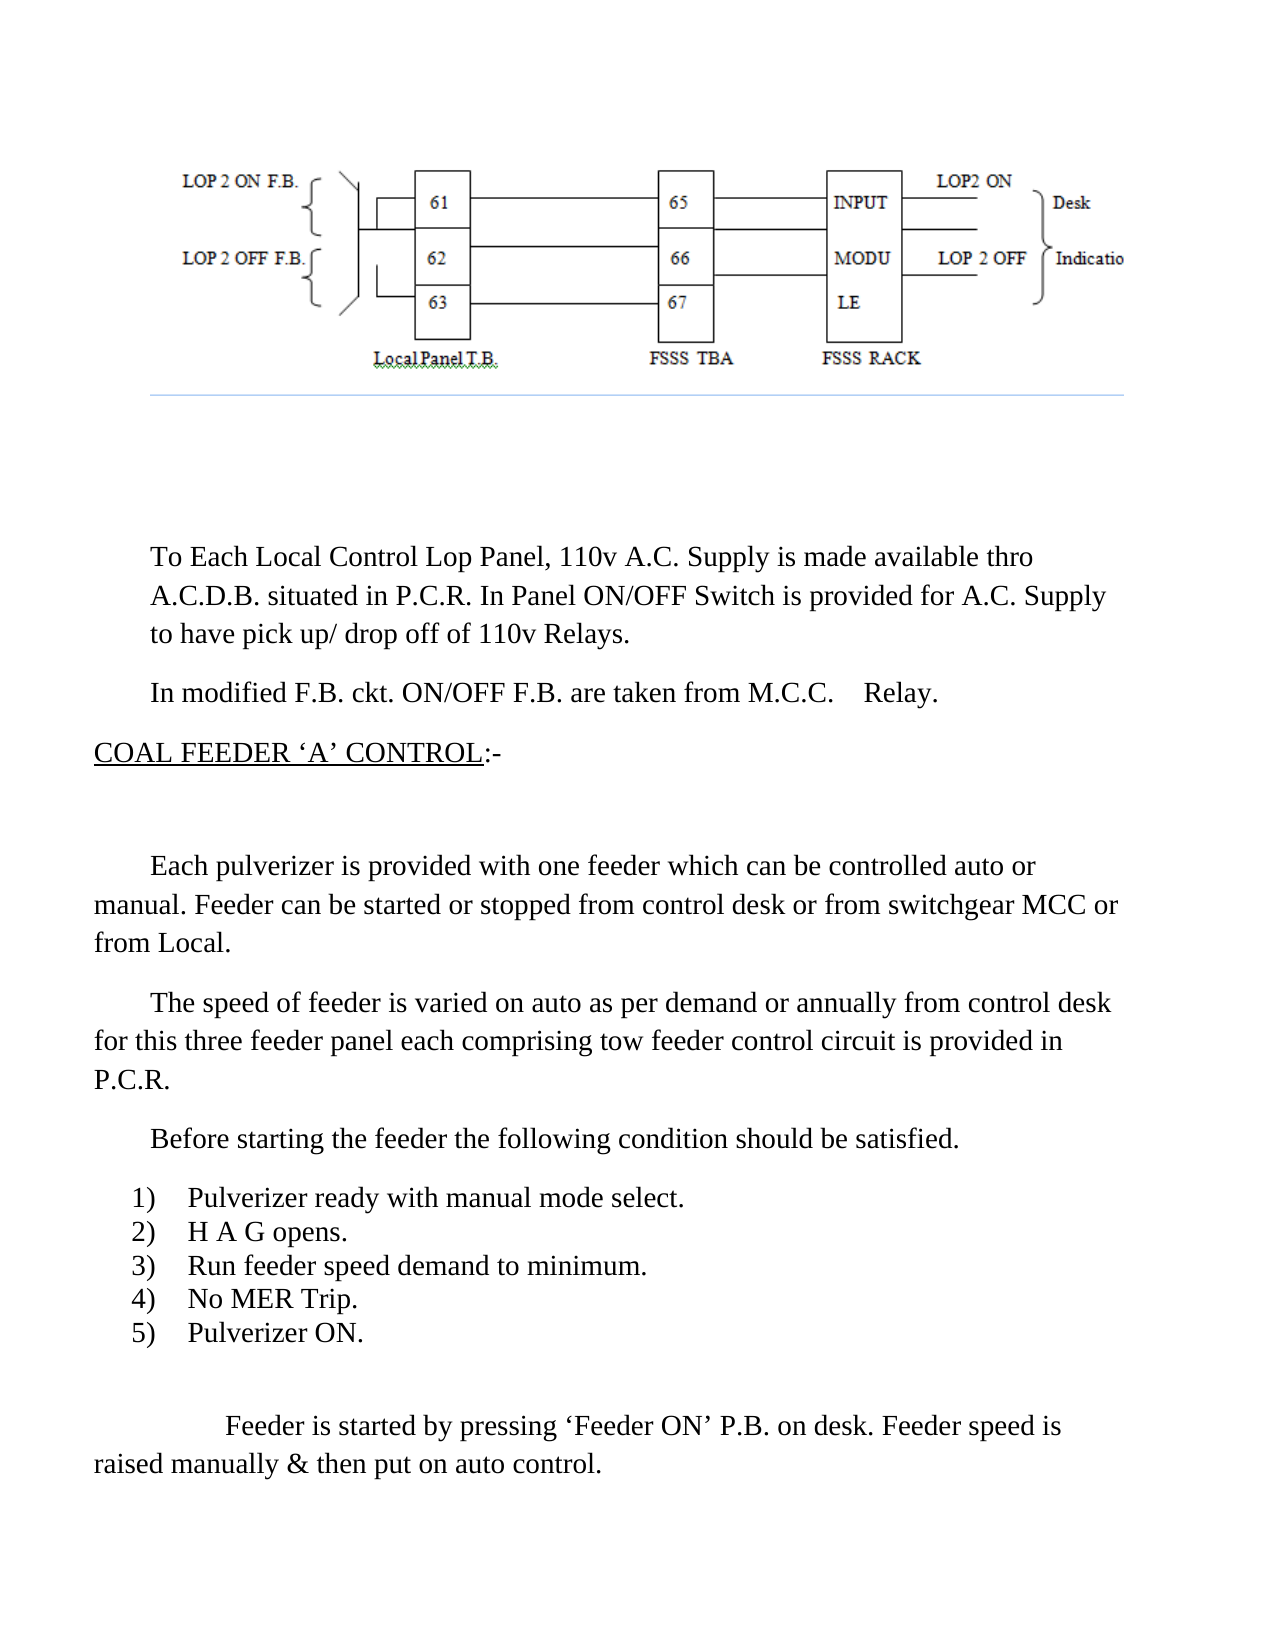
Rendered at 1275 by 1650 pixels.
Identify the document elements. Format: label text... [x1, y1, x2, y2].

list Pulverizer ON. [131, 1315, 1125, 1348]
text The speed of feeder is varied on auto as per demand or annually from control desk for this three feeder panel each comprising tow feeder control circuit is provided in P.C.R. [94, 985, 1125, 1095]
list H A G opens. [131, 1214, 1125, 1248]
list No MER Trip. [131, 1281, 1125, 1315]
text In modified F.B. ckt. ON/OFF F.B. are taken from M.C.C. Relay. [150, 676, 1125, 709]
picture [150, 150, 1124, 396]
text COAL FEEDER ‘A’ CONTROL:- [94, 735, 1125, 768]
text Feeder is started by pressing ‘Feeder ON’ P.B. on desk. Feeder speed is raised manually & then put on auto control. [94, 1408, 1125, 1480]
list Run feeder speed demand to minimum. [131, 1248, 1125, 1281]
text Before starting the feeder the following condition should be satisfied. [94, 1121, 1125, 1155]
text Each pulverizer is provided with one feeder which can be controlled auto or manual. Feeder can be started or stopped from control desk or from switchgear MCC or from Local. [94, 848, 1125, 959]
text To Each Local Control Lop Panel, 110v A.C. Supply is made available thro A.C.D.B. situated in P.C.R. In Panel ON/OFF Switch is provided for A.C. Supply to have pick up/ drop off of 110v Relays. [150, 539, 1125, 650]
list Pulverizer ready with manual mode select. [131, 1181, 1125, 1214]
